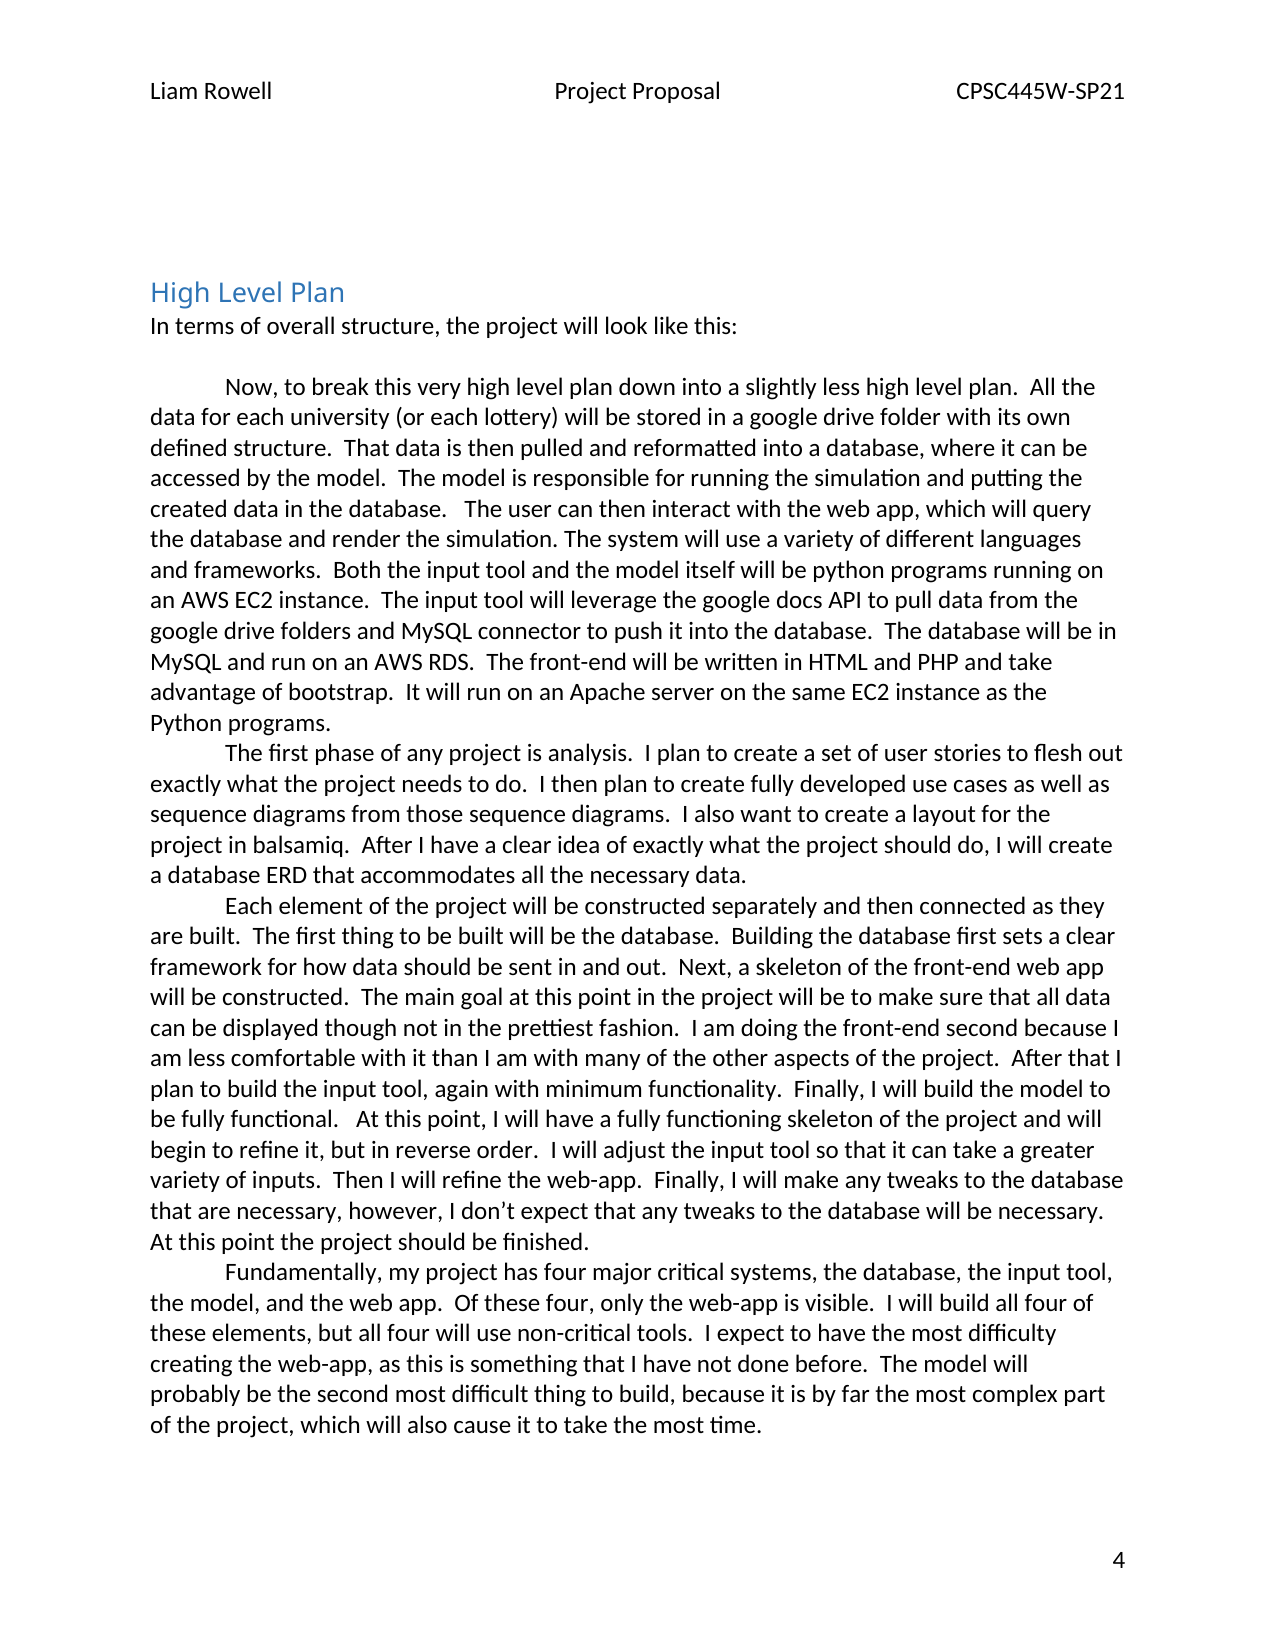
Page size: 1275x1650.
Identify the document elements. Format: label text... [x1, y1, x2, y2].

subtitle High Level Plan [150, 273, 1125, 310]
text Each element of the project will be constructed separately and then connected as they are built. The first thing to be built will be the database. Building the database first sets a clear framework for how data should be sent in and out. Next, a skeleton of the front-end web app will be constructed. The main goal at this point in the project will be to make sure that all data can be displayed though not in the prettiest fashion. I am doing the front-end second because I am less comfortable with it than I am with many of the other aspects of the project. After that I plan to build the input tool, again with minimum functionality. Finally, I will build the model to be fully functional. At this point, I will have a fully functioning skeleton of the project and will begin to refine it, but in reverse order. I will adjust the input tool so that it can take a greater variety of inputs. Then I will refine the web-app. Finally, I will make any tweaks to the database that are necessary, however, I don’t expect that any tweaks to the database will be necessary. [150, 890, 1125, 1226]
text Now, to break this very high level plan down into a slightly less high level plan. All the data for each university (or each lottery) will be stored in a google drive folder with its own defined structure. That data is then pulled and reformatted into a database, where it can be accessed by the model. The model is responsible for running the simulation and putting the created data in the database. The user can then interact with the web app, which will query the database and render the simulation. The system will use a variety of different languages and frameworks. Both the input tool and the model itself will be python programs running on an AWS EC2 instance. The input tool will leverage the google docs API to pull data from the google drive folders and MySQL connector to push it into the database. The database will be in MySQL and run on an AWS RDS. The front-end will be written in HTML and PHP and take advantage of bootstrap. It will run on an Apache server on the same EC2 instance as the Python programs. [150, 371, 1125, 737]
text In terms of overall structure, the project will look like this: [150, 310, 1125, 341]
text At this point the project should be finished. [150, 1226, 1125, 1256]
text The first phase of any project is analysis. I plan to create a set of user stories to flesh out exactly what the project needs to do. I then plan to create fully developed use cases as well as sequence diagrams from those sequence diagrams. I also want to create a layout for the project in balsamiq. After I have a clear idea of exactly what the project should do, I will create a database ERD that accommodates all the necessary data. [150, 737, 1125, 890]
text Fundamentally, my project has four major critical systems, the database, the input tool, the model, and the web app. Of these four, only the web-app is visible. I will build all four of these elements, but all four will use non-critical tools. I expect to have the most difficulty creating the web-app, as this is something that I have not done before. The model will probably be the second most difficult thing to build, because it is by far the most complex part of the project, which will also cause it to take the most time. [150, 1256, 1125, 1439]
